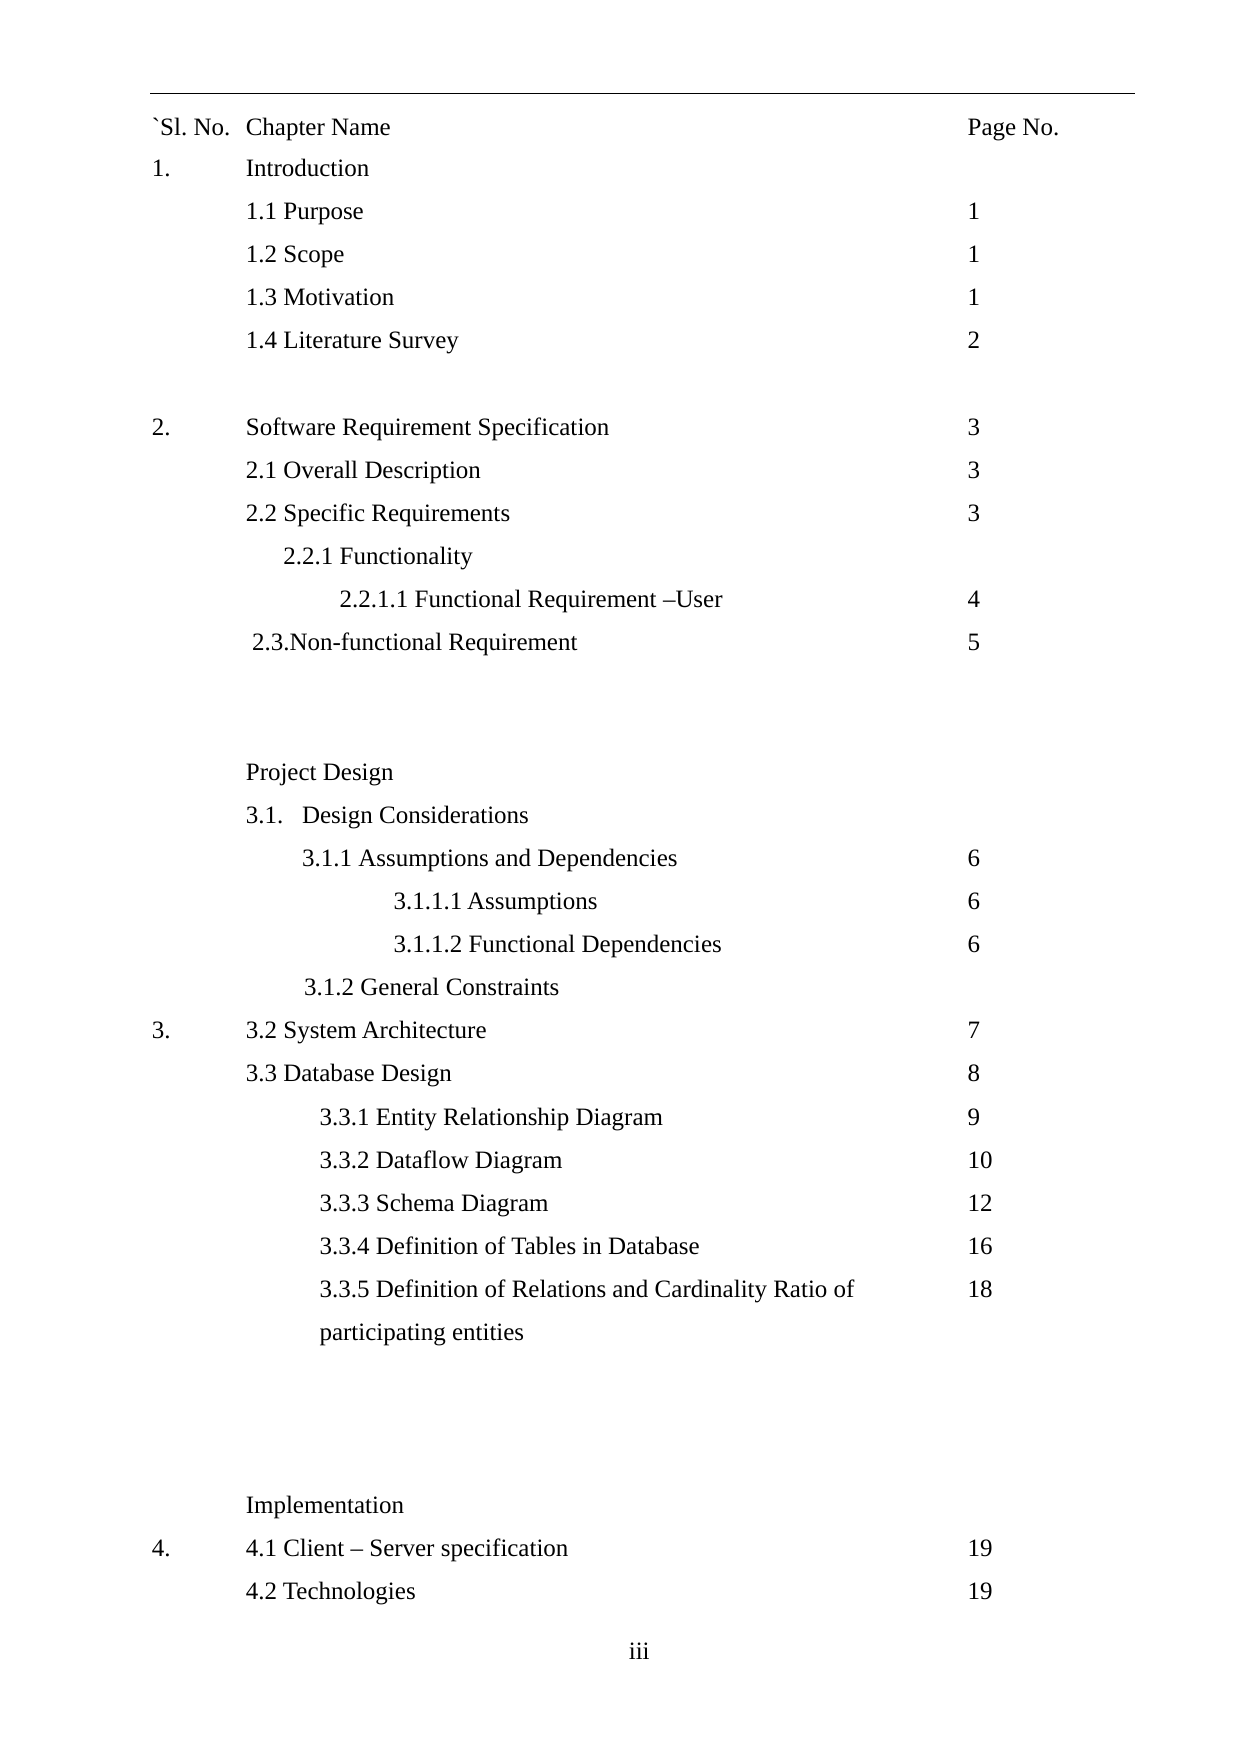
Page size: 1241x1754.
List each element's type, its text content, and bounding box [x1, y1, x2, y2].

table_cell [234, 153, 956, 1619]
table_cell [140, 153, 234, 1619]
table_header `Sl. No. [140, 112, 234, 153]
table_header Page No. [956, 112, 1065, 153]
table_header Chapter Name [234, 112, 956, 153]
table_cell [956, 153, 1065, 1619]
